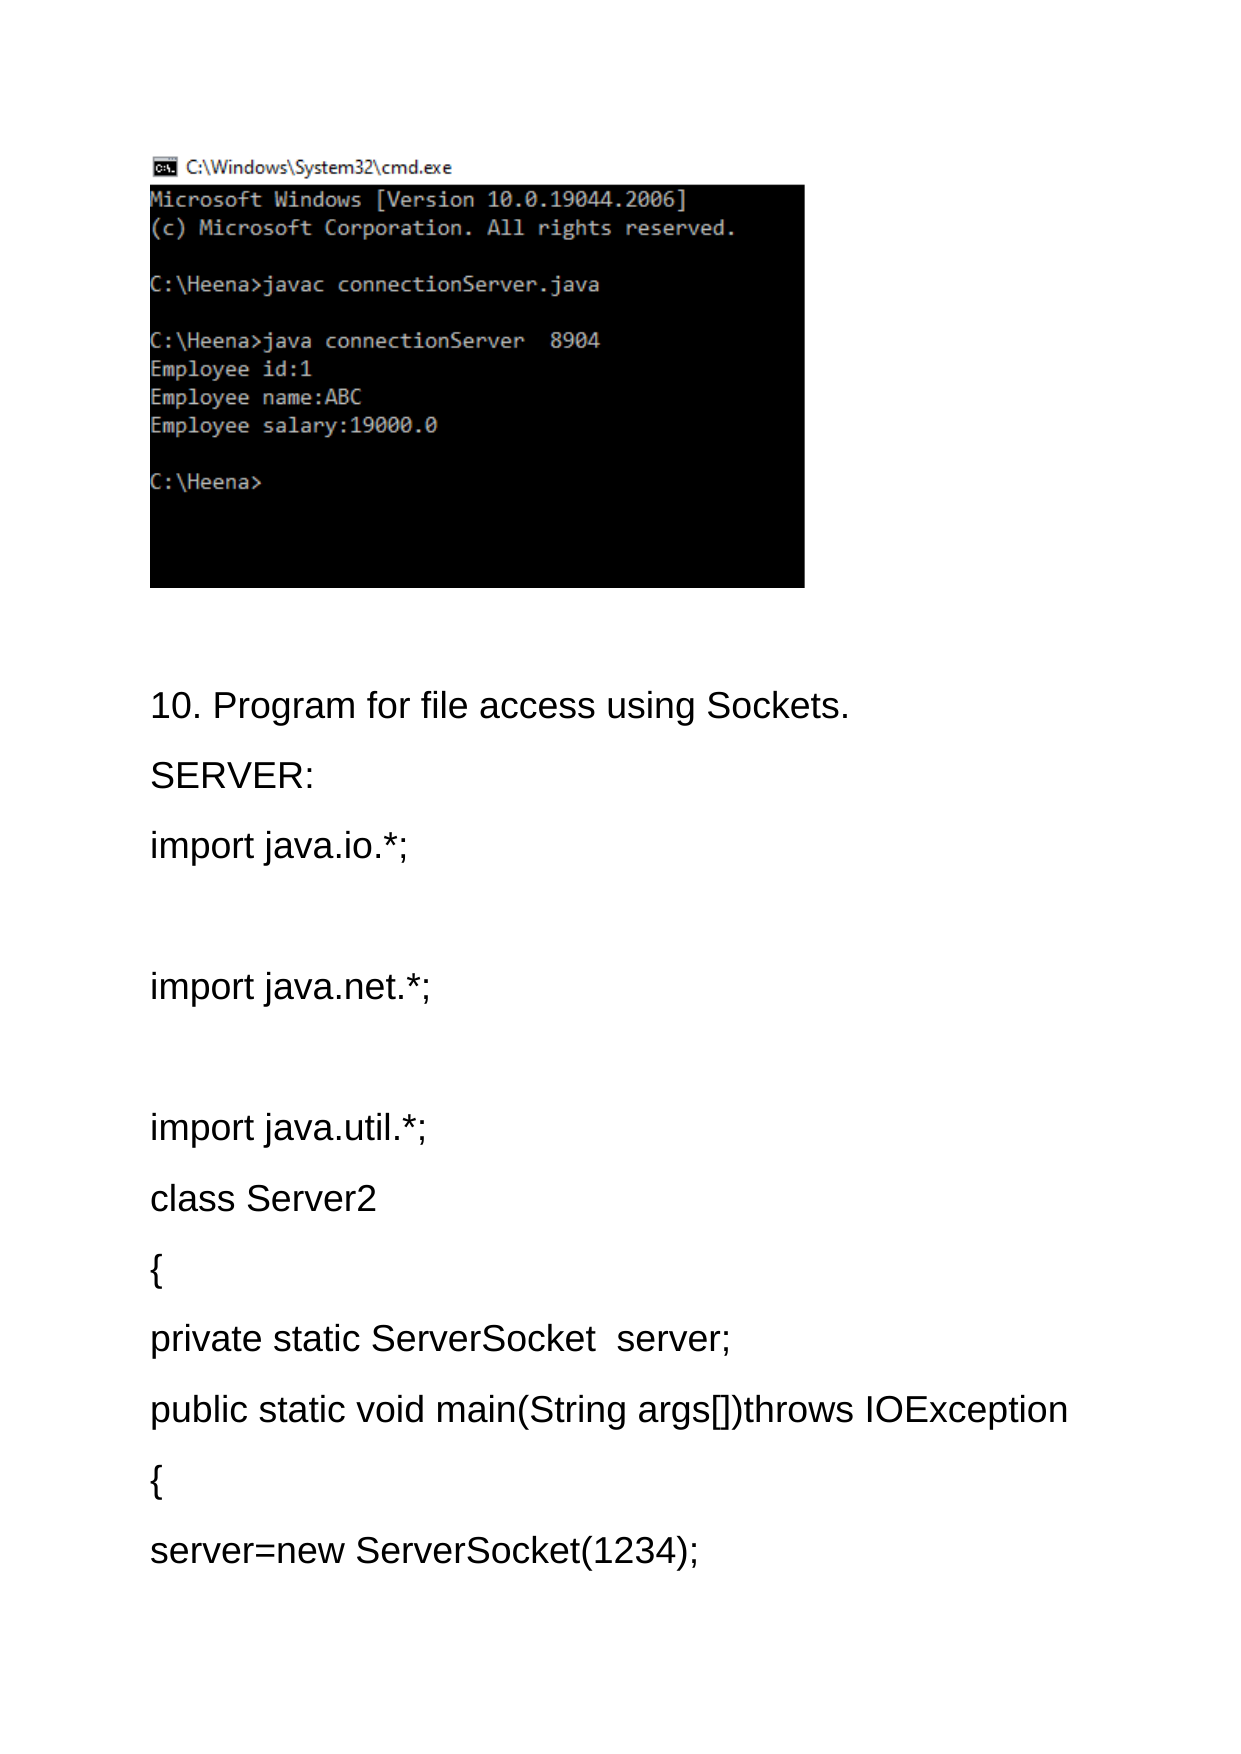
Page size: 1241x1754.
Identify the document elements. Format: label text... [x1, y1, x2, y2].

text public static void main(String args[])throws IOException [150, 1387, 1090, 1430]
text 10. Program for file access using Sockets. [150, 683, 1090, 726]
text private static ServerSocket server; [150, 1317, 1090, 1360]
text import java.util.*; [150, 1105, 1090, 1148]
text import java.net.*; [150, 964, 1090, 1008]
picture [150, 150, 805, 588]
text class Server2 [150, 1176, 1090, 1219]
text { [150, 1457, 1090, 1501]
text import java.io.*; [150, 824, 1090, 867]
text SERVER: [150, 753, 1090, 796]
text { [150, 1246, 1090, 1289]
text server=new ServerSocket(1234); [150, 1528, 1090, 1571]
